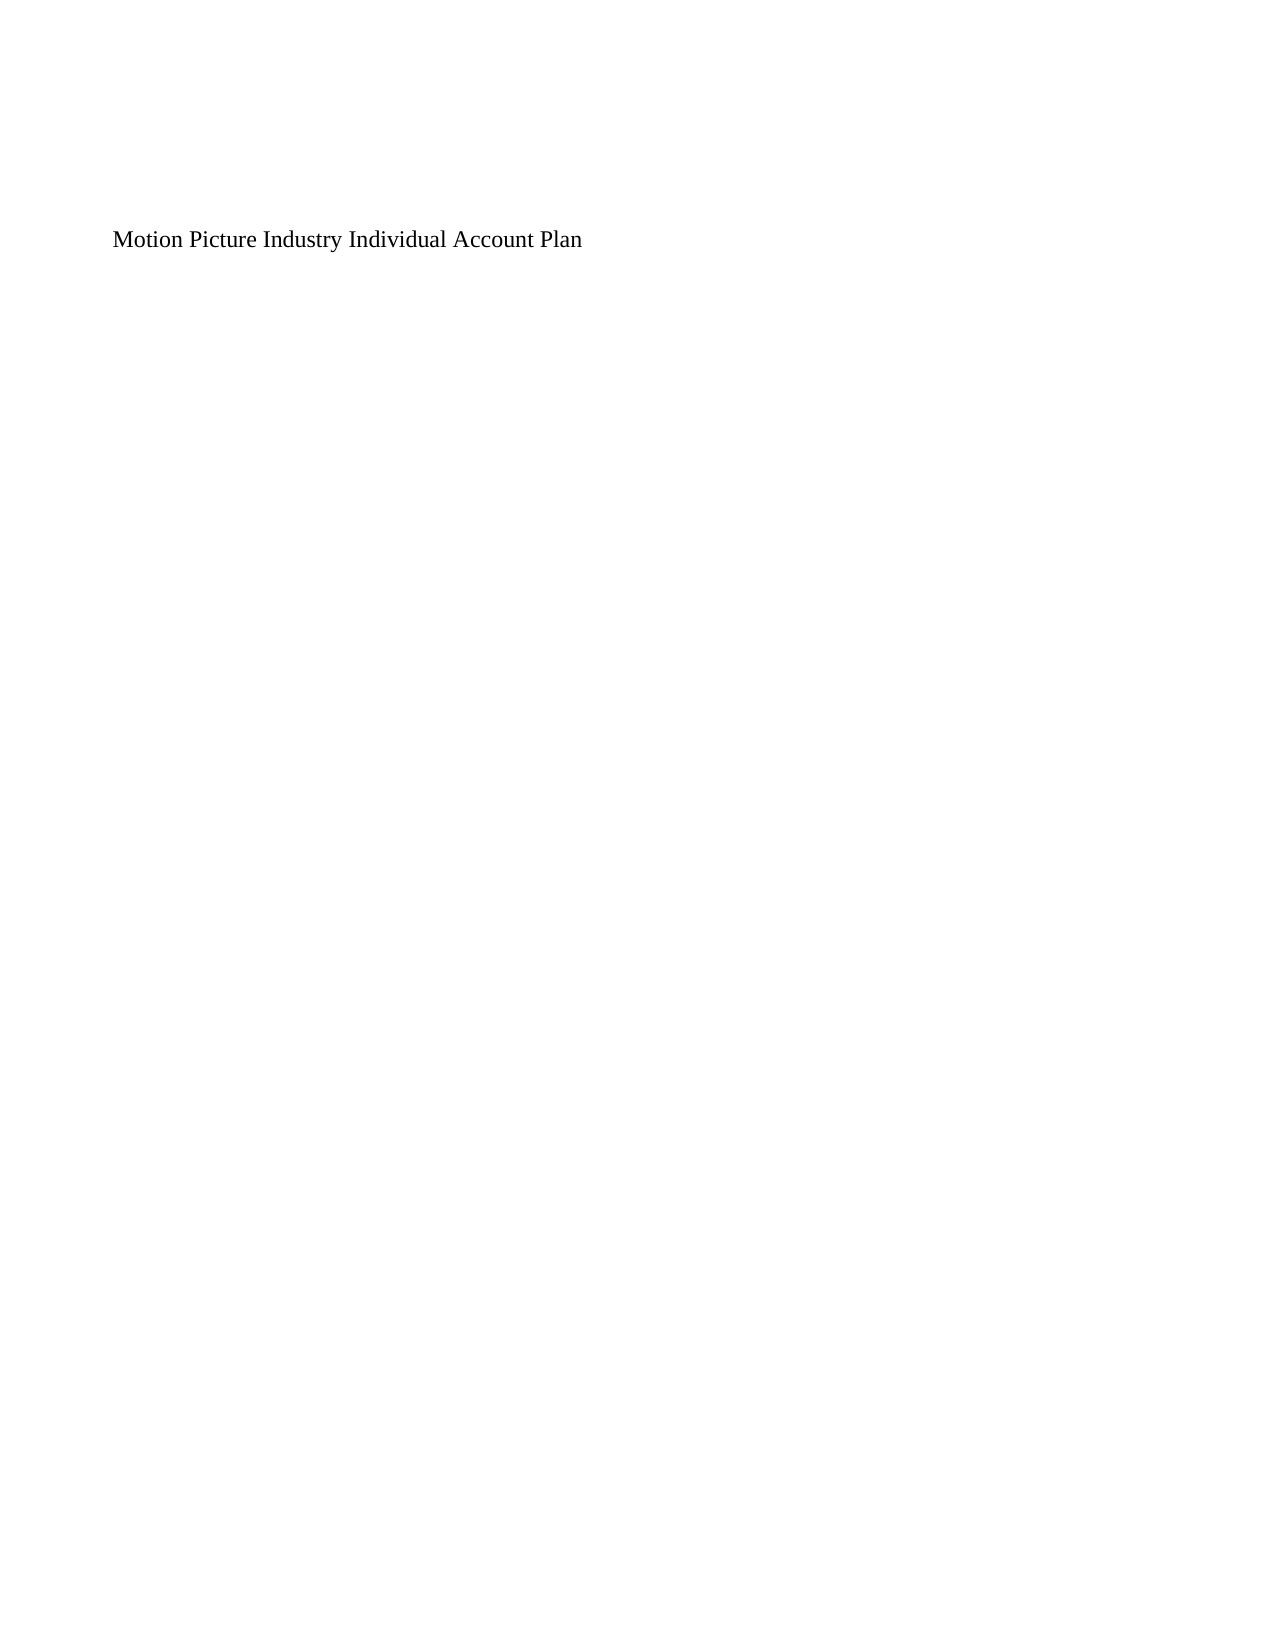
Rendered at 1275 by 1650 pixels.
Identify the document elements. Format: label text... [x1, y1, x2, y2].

text Motion Picture Industry Individual Account Plan [112, 225, 1125, 253]
